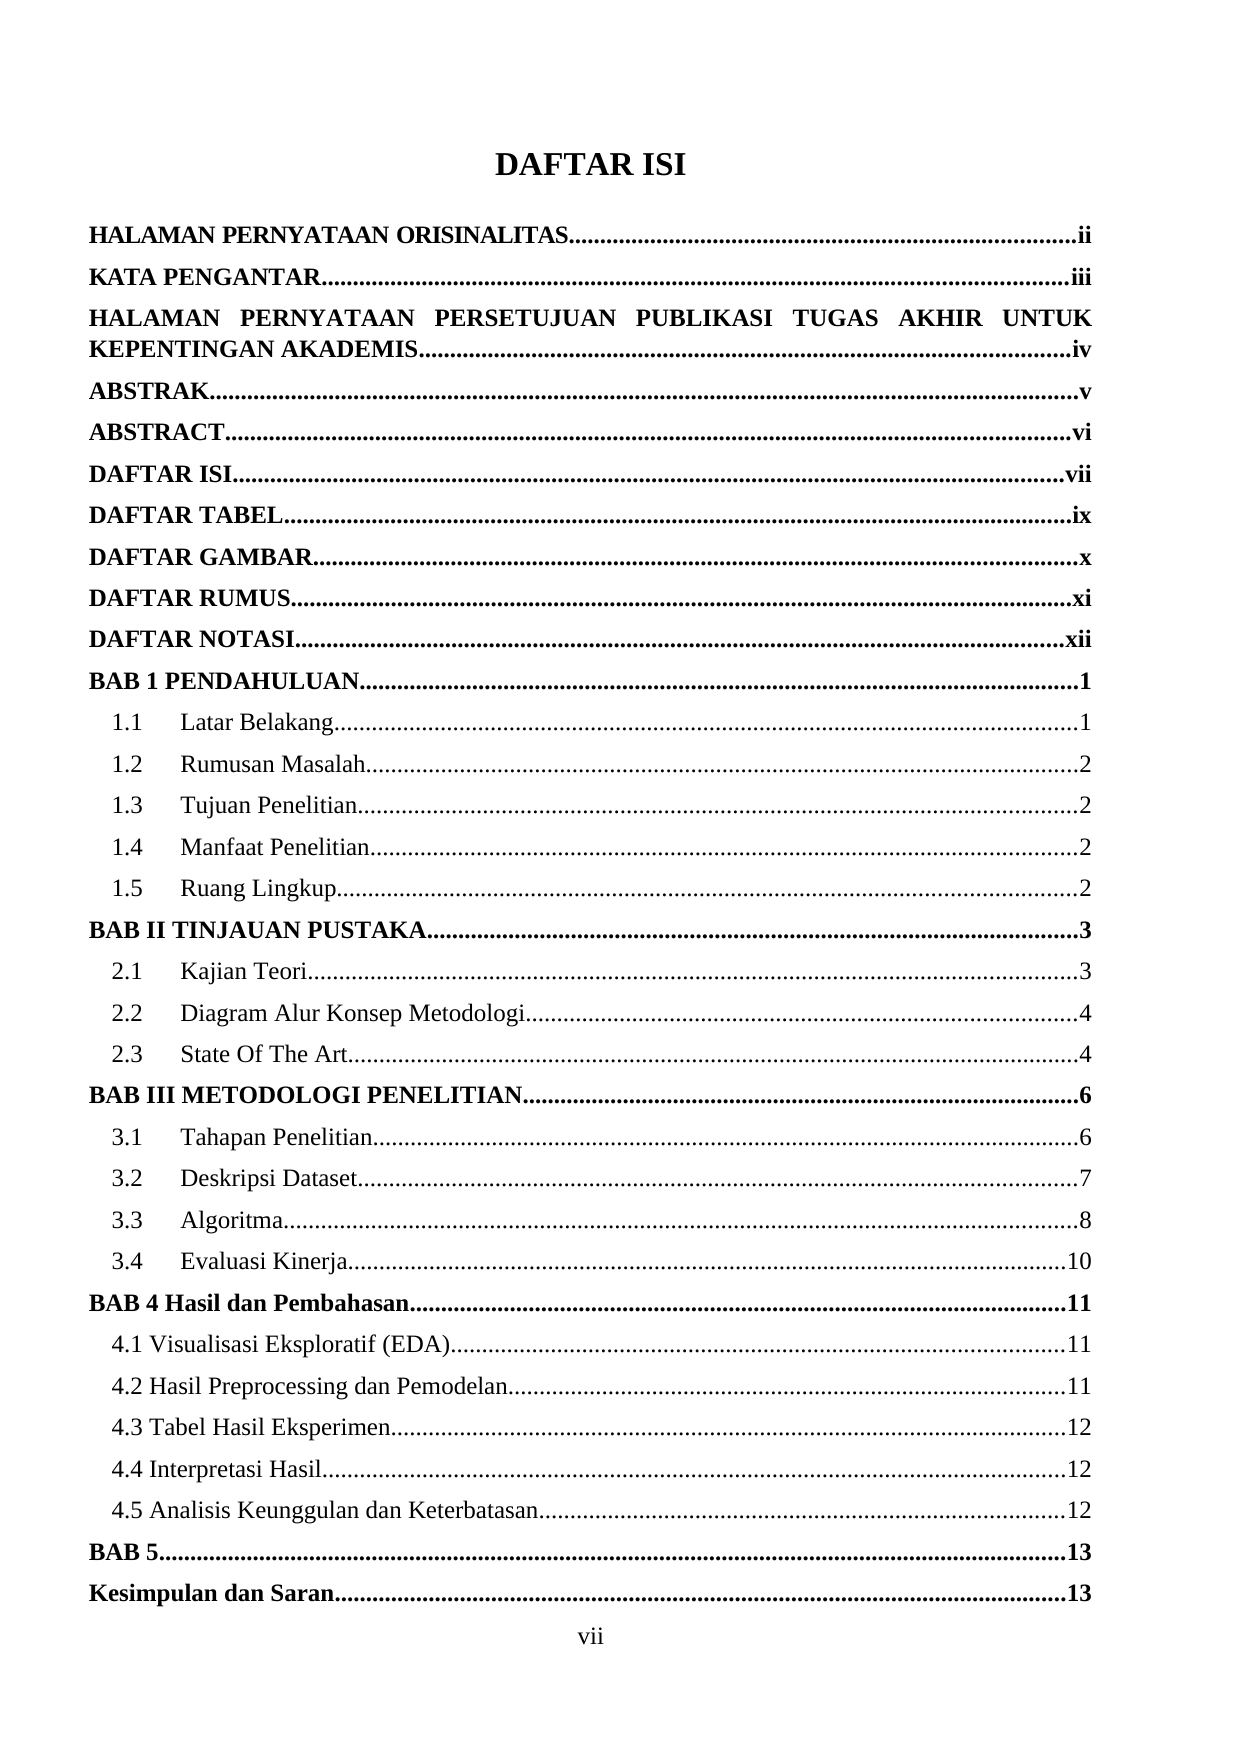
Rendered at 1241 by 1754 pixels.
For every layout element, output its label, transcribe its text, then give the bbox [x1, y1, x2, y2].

subtitle DAFTAR ISI [88, 144, 1093, 182]
